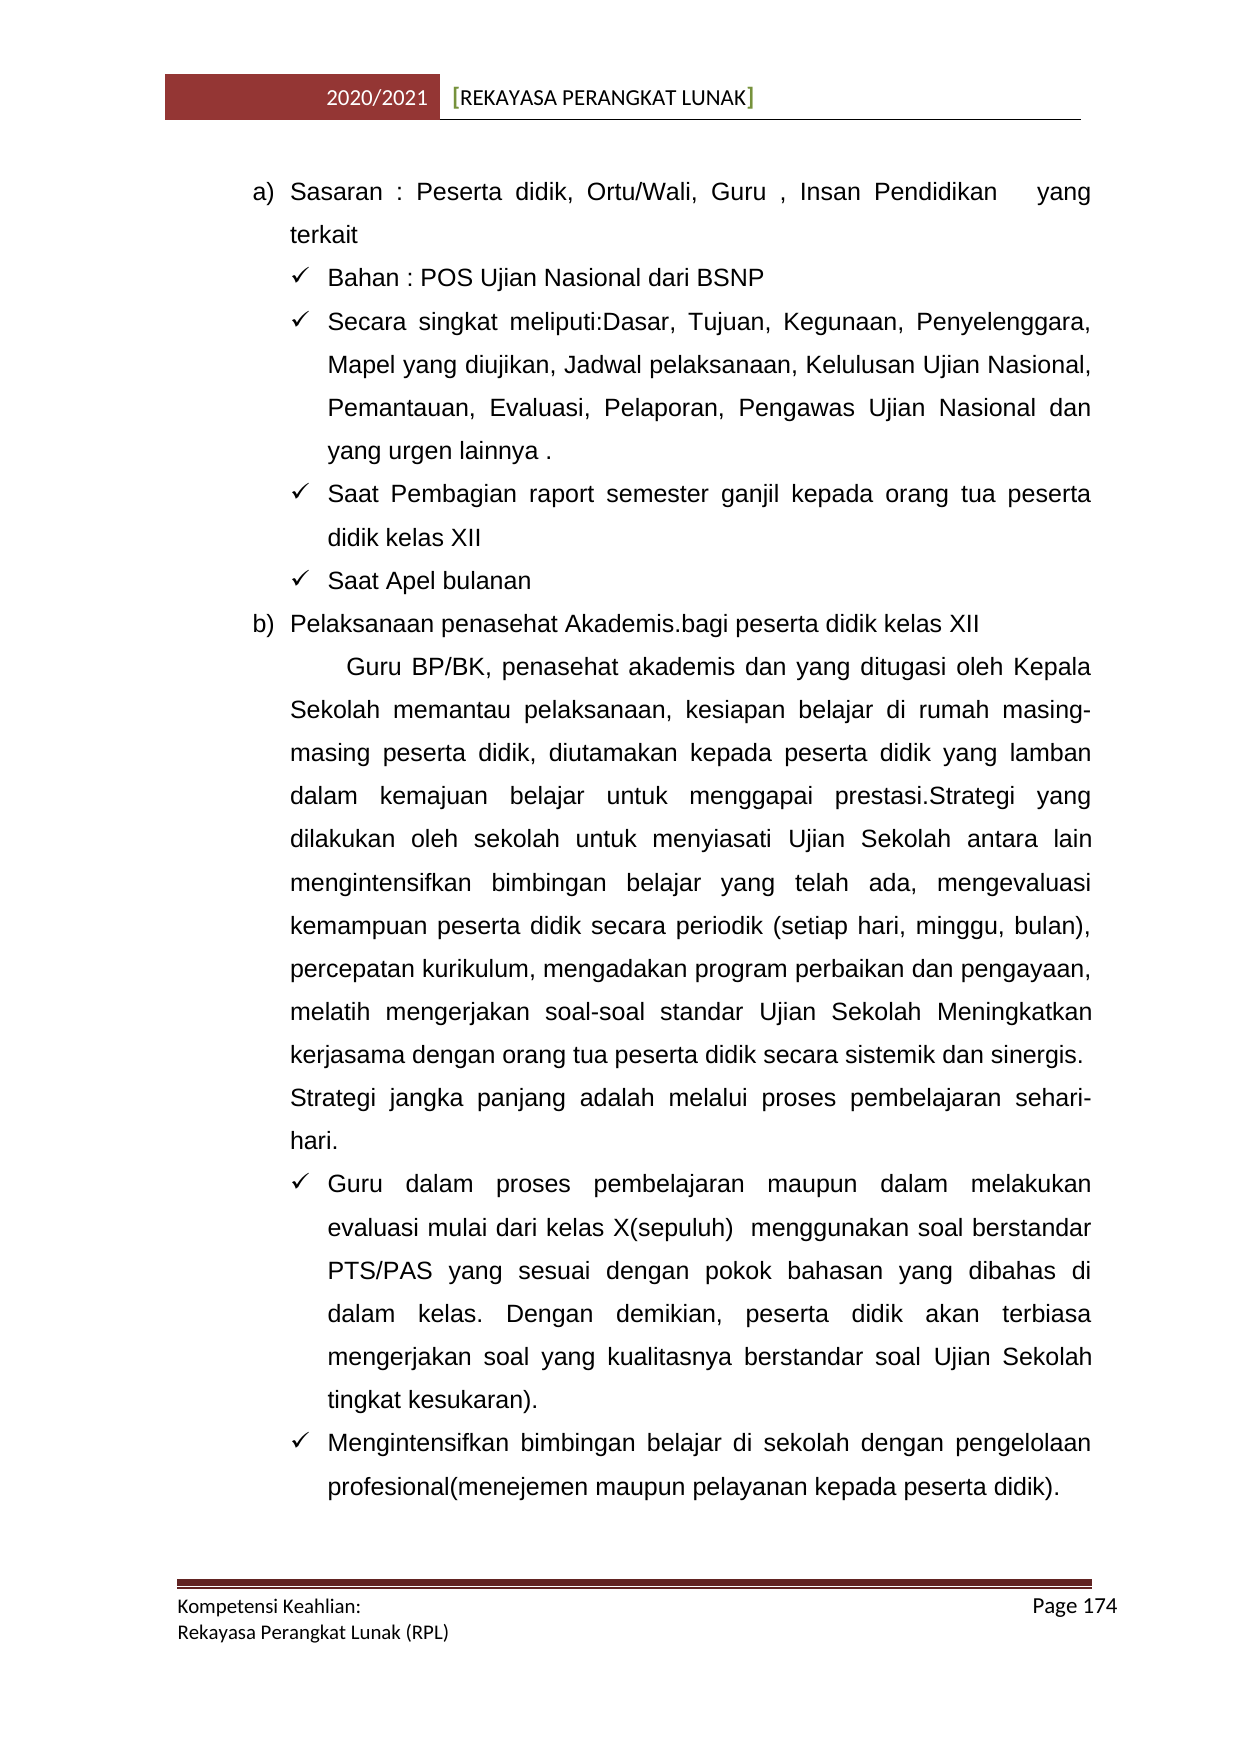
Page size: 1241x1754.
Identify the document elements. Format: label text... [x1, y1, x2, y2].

list Saat Pembagian raport semester ganjil kepada orang tua peserta didik kelas XII [290, 479, 1092, 551]
list Sasaran : Peserta didik, Ortu/Wali, Guru , Insan Pendidikan yang terkait [252, 177, 1092, 249]
list Bahan : POS Ujian Nasional dari BSNP [290, 263, 1092, 292]
list Guru dalam proses pembelajaran maupun dalam melakukan evaluasi mulai dari kelas X(sepuluh) menggunakan soal berstandar PTS/PAS yang sesuai dengan pokok bahasan yang dibahas di dalam kelas. Dengan demikian, peserta didik akan terbiasa mengerjakan soal yang kualitasnya berstandar soal Ujian Sekolah tingkat kesukaran). [290, 1169, 1092, 1414]
list Pelaksanaan penasehat Akademis.bagi peserta didik kelas XII [252, 609, 1092, 638]
list Mengintensifkan bimbingan belajar di sekolah dengan pengelolaan profesional(menejemen maupun pelayanan kepada peserta didik). [290, 1428, 1092, 1500]
list Secara singkat meliputi:Dasar, Tujuan, Kegunaan, Penyelenggara, Mapel yang diujikan, Jadwal pelaksanaan, Kelulusan Ujian Nasional, Pemantauan, Evaluasi, Pelaporan, Pengawas Ujian Nasional dan yang urgen lainnya . [290, 307, 1092, 465]
text Strategi jangka panjang adalah melalui proses pembelajaran sehari-hari. [290, 1083, 1092, 1155]
list Saat Apel bulanan [290, 566, 1092, 594]
text Guru BP/BK, penasehat akademis dan yang ditugasi oleh Kepala Sekolah memantau pelaksanaan, kesiapan belajar di rumah masing-masing peserta didik, diutamakan kepada peserta didik yang lamban dalam kemajuan belajar untuk menggapai prestasi.Strategi yang dilakukan oleh sekolah untuk menyiasati Ujian Sekolah antara lain mengintensifkan bimbingan belajar yang telah ada, mengevaluasi kemampuan peserta didik secara periodik (setiap hari, minggu, bulan), percepatan kurikulum, mengadakan program perbaikan dan pengayaan, melatih mengerjakan soal-soal standar Ujian Sekolah Meningkatkan kerjasama dengan orang tua peserta didik secara sistemik dan sinergis. [290, 652, 1092, 1069]
